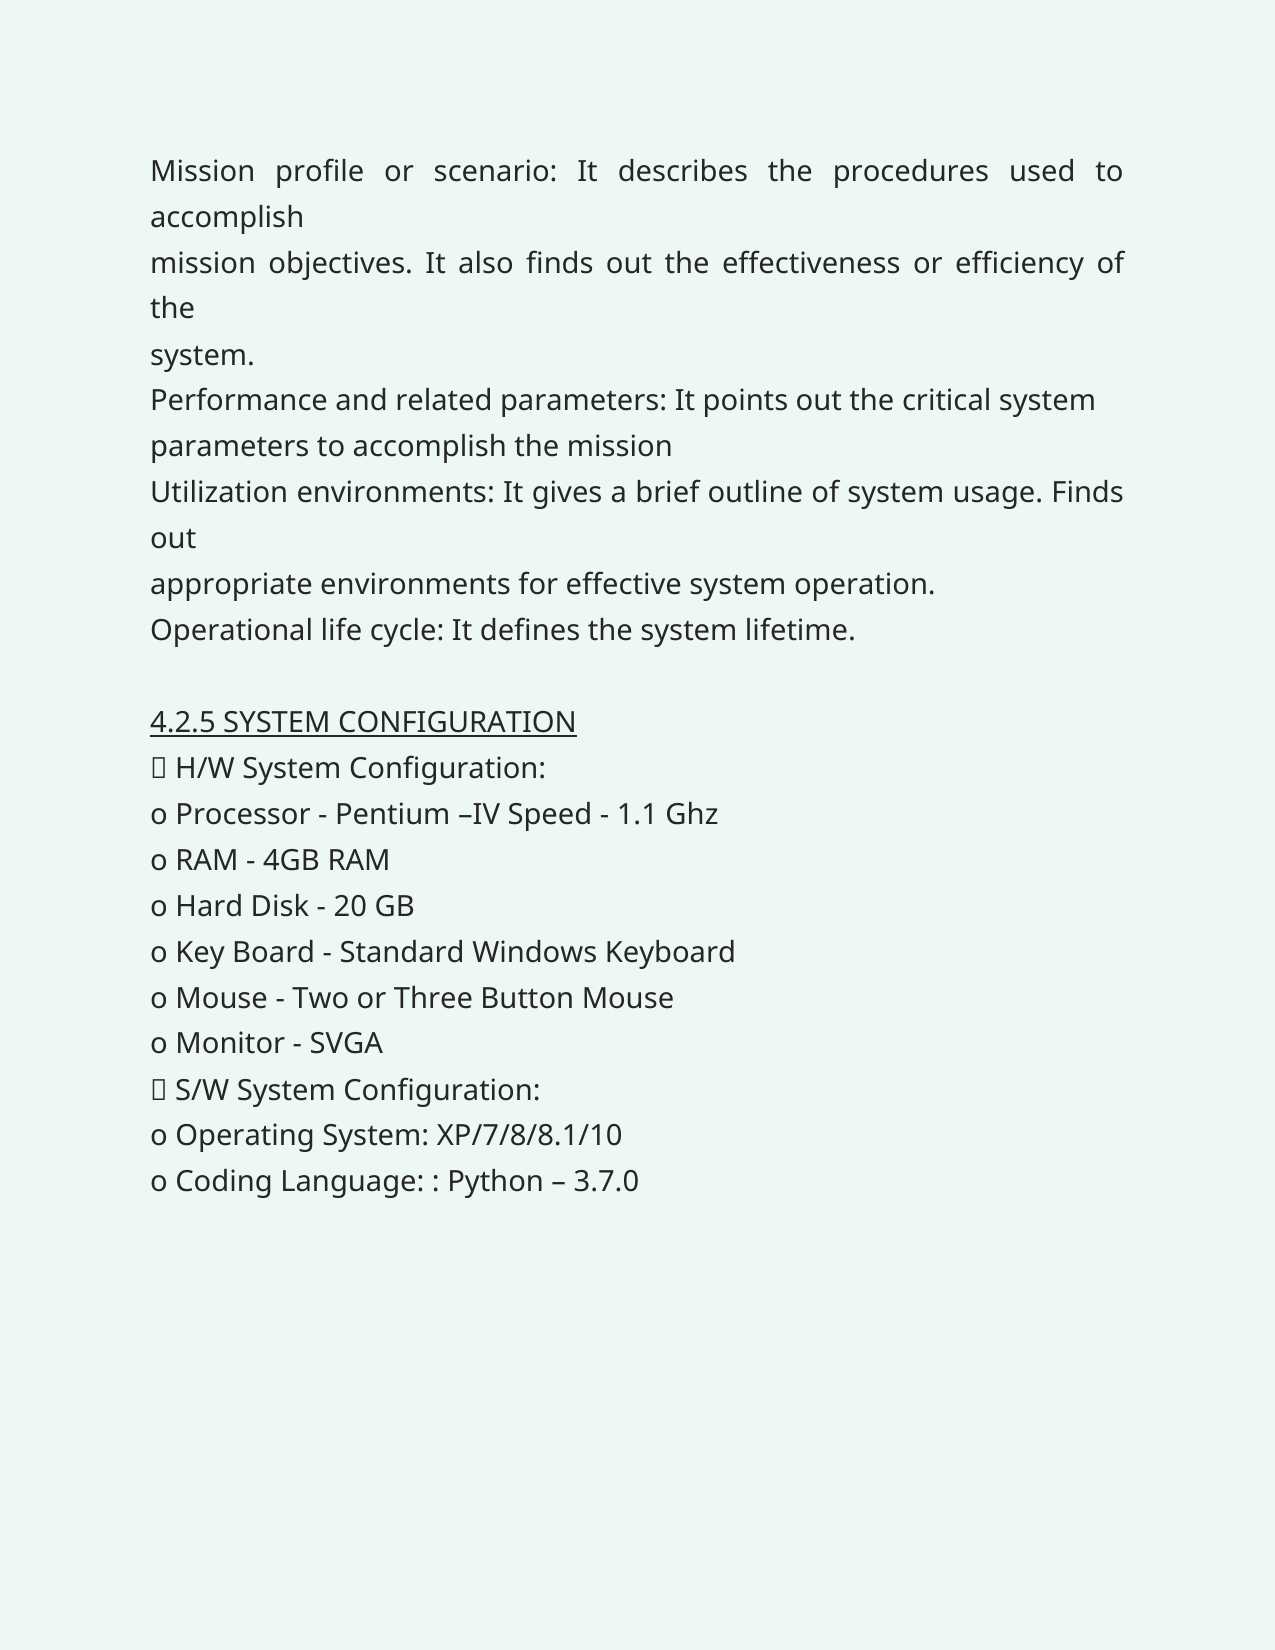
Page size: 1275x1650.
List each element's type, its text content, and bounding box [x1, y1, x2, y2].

text o Hard Disk - 20 GB [150, 885, 1125, 925]
text o Monitor - SVGA [150, 1023, 1125, 1062]
text Mission profile or scenario: It describes the procedures used to accomplish [150, 150, 1125, 236]
text Utilization environments: It gives a brief outline of system usage. Finds out [150, 472, 1125, 557]
text o Coding Language: : Python – 3.7.0 [150, 1161, 1125, 1200]
text mission objectives. It also finds out the effectiveness or efficiency of the [150, 242, 1125, 327]
text 4.2.5 SYSTEM CONFIGURATION [150, 701, 1125, 741]
text  H/W System Configuration: [150, 747, 1125, 787]
text o Key Board - Standard Windows Keyboard [150, 931, 1125, 971]
text o Mouse - Two or Three Button Mouse [150, 977, 1125, 1017]
text o Processor - Pentium –IV Speed - 1.1 Ghz [150, 793, 1125, 833]
text Operational life cycle: It defines the system lifetime. [150, 609, 1125, 649]
text Performance and related parameters: It points out the critical system [150, 380, 1125, 419]
text o RAM - 4GB RAM [150, 839, 1125, 879]
text system. [150, 334, 1125, 373]
text parameters to accomplish the mission [150, 426, 1125, 465]
text o Operating System: XP/7/8/8.1/10 [150, 1115, 1125, 1154]
text appropriate environments for effective system operation. [150, 563, 1125, 603]
text  S/W System Configuration: [150, 1069, 1125, 1108]
